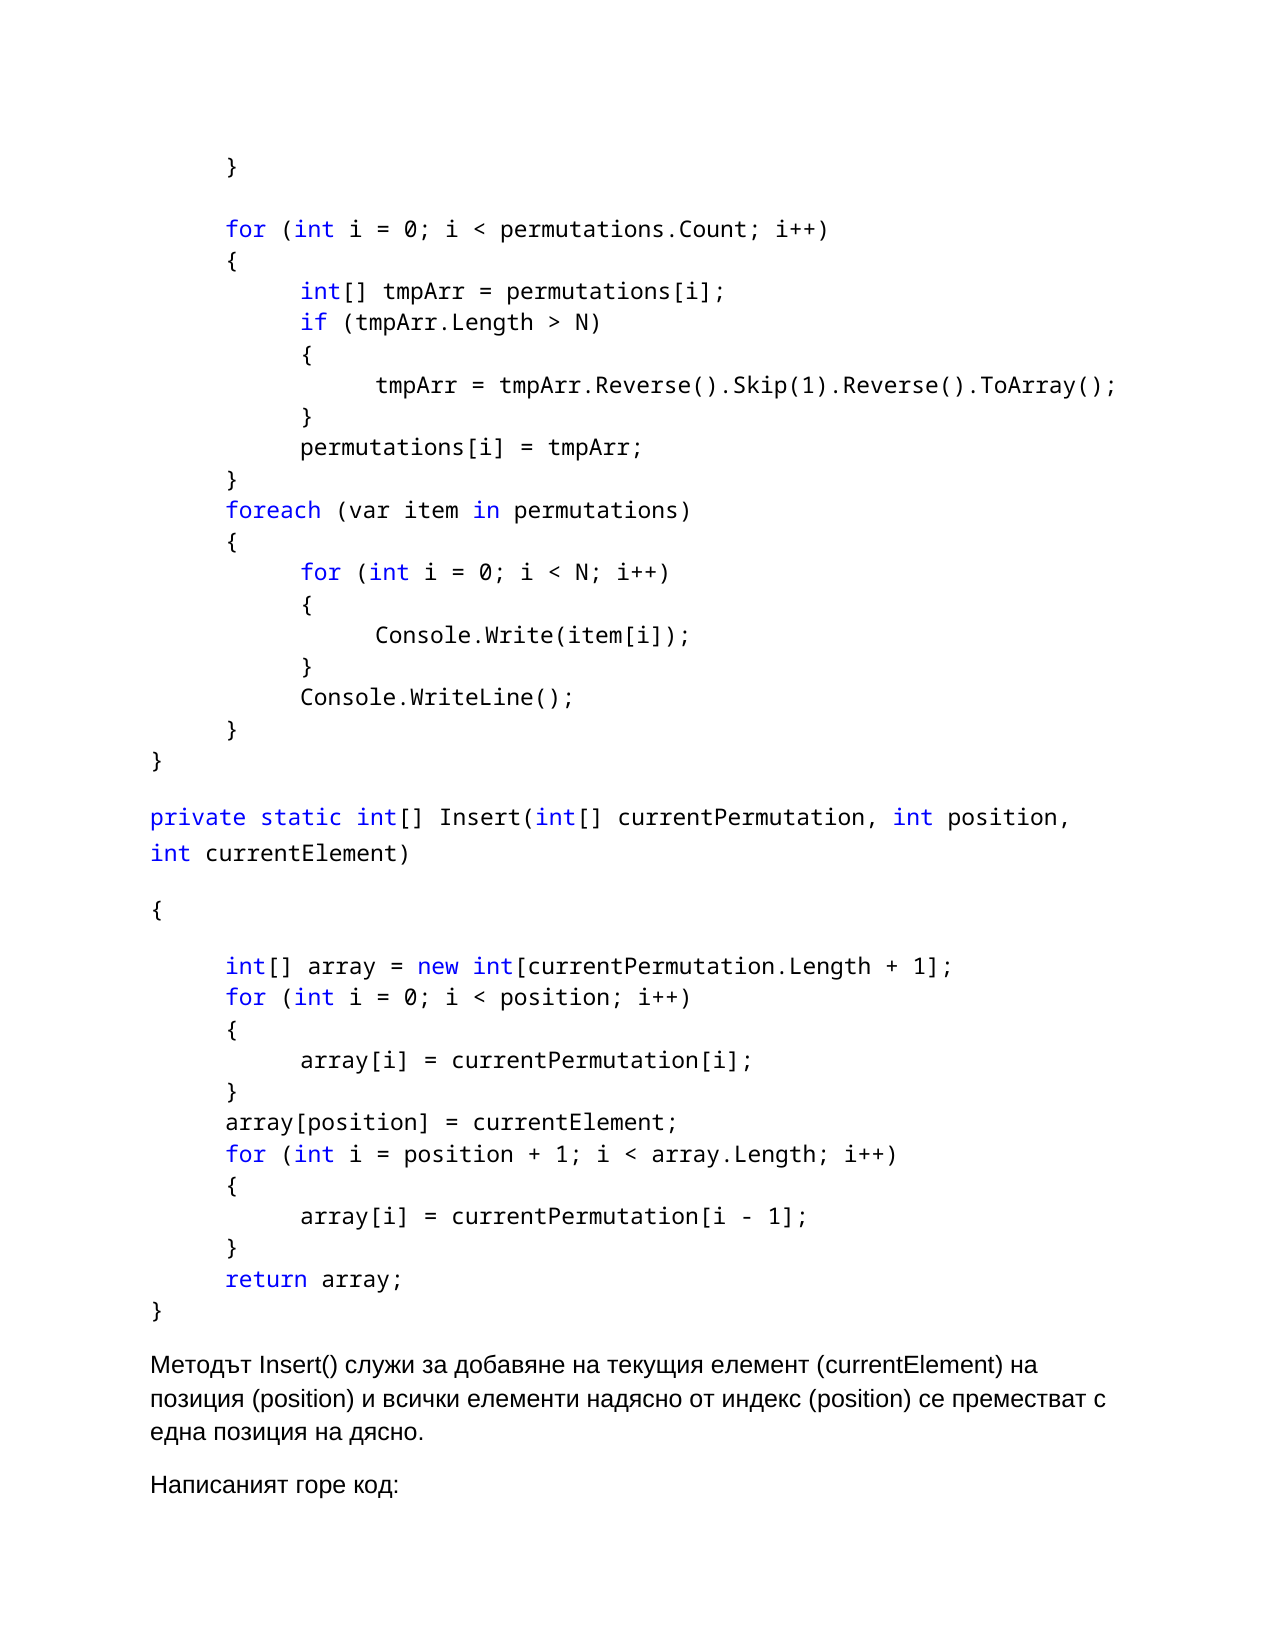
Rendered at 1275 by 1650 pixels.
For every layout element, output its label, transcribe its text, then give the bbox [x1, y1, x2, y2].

text permutations[i] = tmpArr; [225, 431, 1125, 462]
text int[] tmpArr = permutations[i]; [225, 275, 1125, 306]
text } [150, 1294, 1125, 1325]
text int[] array = new int[currentPermutation.Length + 1]; [150, 950, 1125, 981]
text for (int i = 0; i < position; i++) [150, 981, 1125, 1012]
text } [150, 744, 1125, 775]
text Console.WriteLine(); [225, 681, 1125, 712]
text array[position] = currentElement; [150, 1106, 1125, 1137]
text { [225, 337, 1125, 369]
text { [150, 525, 1125, 556]
text array[i] = currentPermutation[i - 1]; [225, 1200, 1125, 1231]
text } [150, 1231, 1125, 1262]
text private static int[] Insert(int[] currentPermutation, int position, int currentElement) [150, 801, 1125, 868]
text for (int i = 0; i < permutations.Count; i++) [150, 212, 1125, 244]
text array[i] = currentPermutation[i]; [225, 1044, 1125, 1075]
text { [150, 244, 1125, 275]
text Методът Insert() служи за добавяне на текущия елемент (currentElement) на позиция (position) и всички елементи надясно от индекс (position) се преместват с една позиция на дясно. [150, 1351, 1125, 1445]
text { [150, 1169, 1125, 1200]
text { [150, 1012, 1125, 1044]
text Написаният горе код: [150, 1470, 1125, 1499]
text } [150, 1075, 1125, 1106]
text foreach (var item in permutations) [150, 494, 1125, 525]
text tmpArr = tmpArr.Reverse().Skip(1).Reverse().ToArray(); [300, 369, 1125, 400]
text { [150, 893, 1125, 924]
text } [150, 150, 1125, 181]
text } [225, 650, 1125, 681]
text for (int i = 0; i < N; i++) [225, 556, 1125, 587]
text if (tmpArr.Length > N) [225, 306, 1125, 337]
text } [150, 712, 1125, 744]
text return array; [150, 1262, 1125, 1294]
text for (int i = position + 1; i < array.Length; i++) [150, 1137, 1125, 1169]
text } [225, 462, 1125, 494]
text Console.Write(item[i]); [300, 619, 1125, 650]
text } [225, 400, 1125, 431]
text { [225, 587, 1125, 619]
